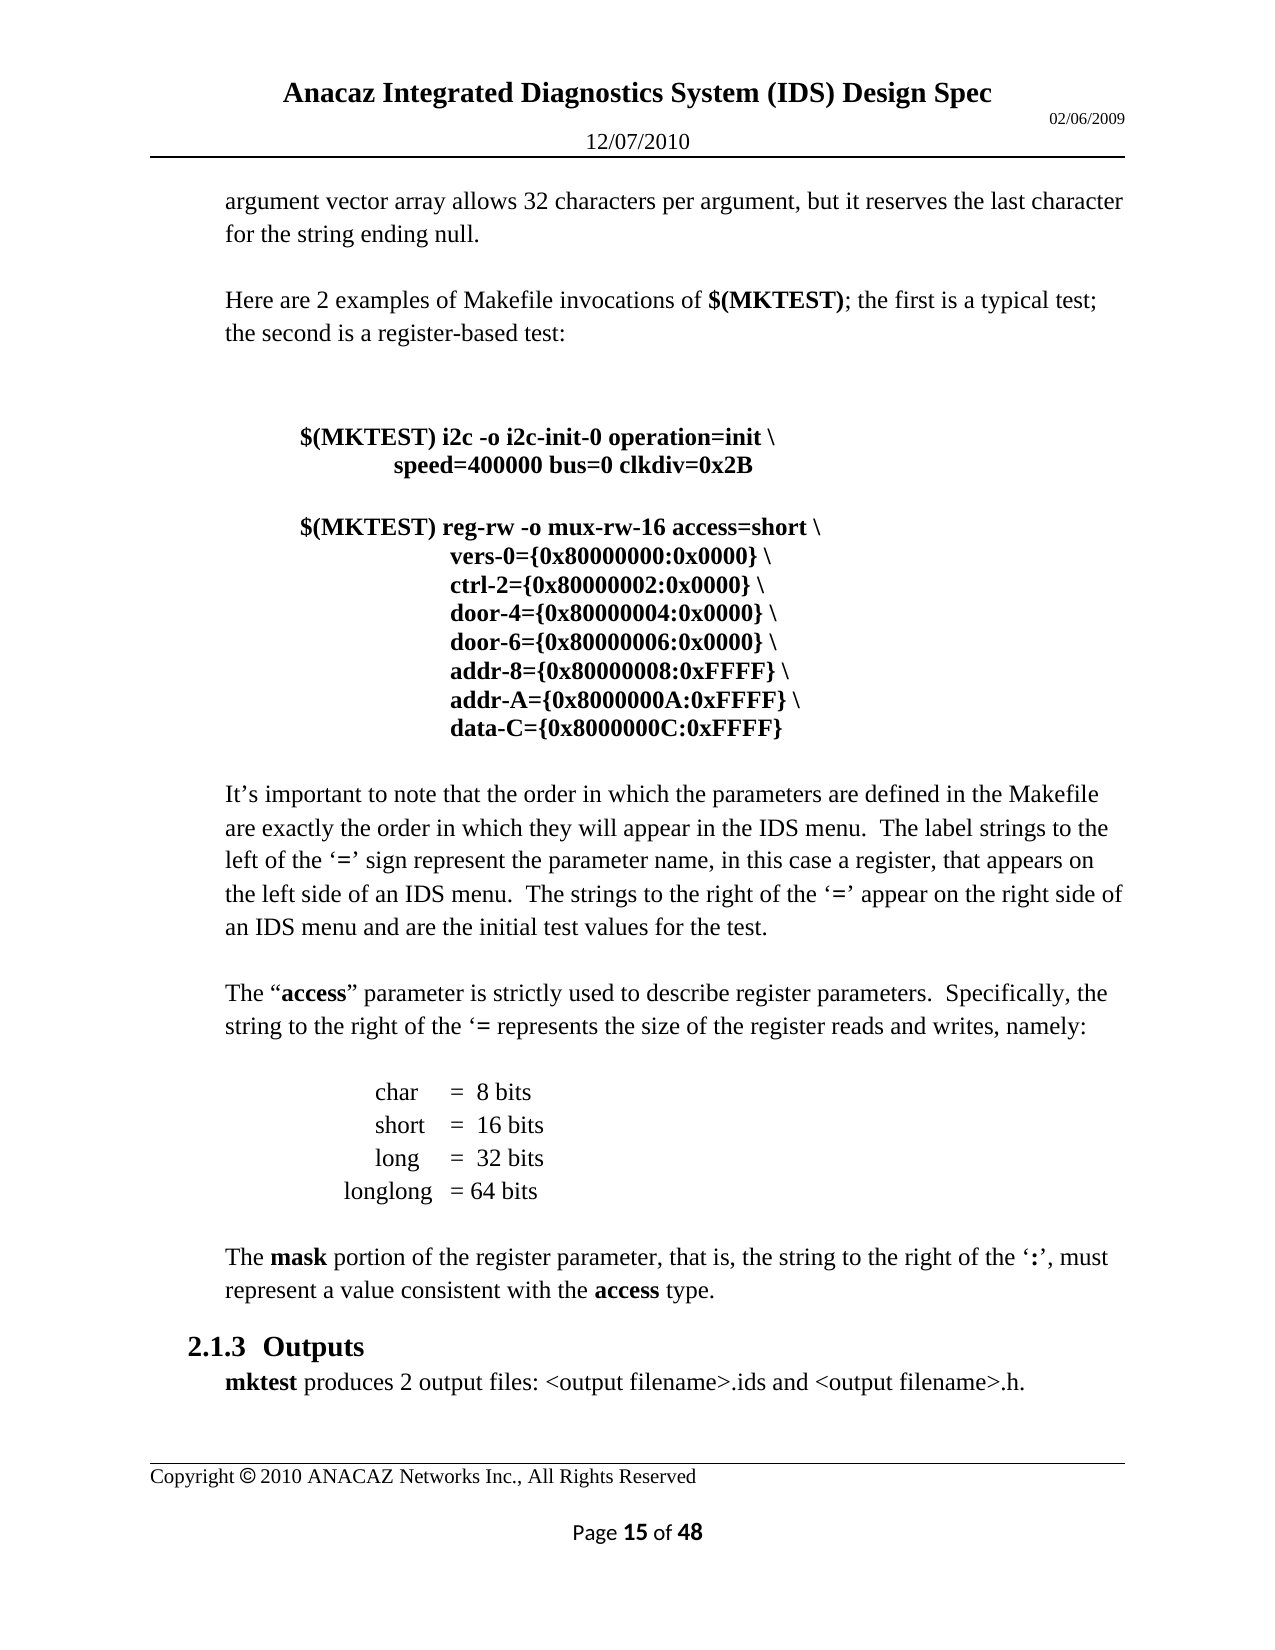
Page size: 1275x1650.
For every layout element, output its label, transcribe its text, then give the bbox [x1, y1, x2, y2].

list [225, 186, 1125, 247]
text char = 8 bits [225, 1077, 1125, 1106]
text addr-A={0x8000000A:0xFFFF} \ [300, 685, 1125, 713]
text The “access” parameter is strictly used to describe register parameters. Specifically, the string to the right of the ‘= represents the size of the register reads and writes, namely: [225, 978, 1125, 1039]
text longlong = 64 bits [225, 1176, 1125, 1204]
text short = 16 bits [225, 1110, 1125, 1138]
text long = 32 bits [225, 1143, 1125, 1172]
text vers-0={0x80000000:0x0000} \ [300, 541, 1125, 570]
text $(MKTEST) i2c -o i2c-init-0 operation=init \ [225, 422, 1125, 451]
text door-4={0x80000004:0x0000} \ [300, 598, 1125, 627]
list mktest produces 2 output files: <output filename>.ids and <output filename>.h. [225, 1367, 1125, 1396]
list Here are 2 examples of Makefile invocations of $(MKTEST); the first is a typical test; the second is a register-based test: [225, 285, 1125, 347]
text It’s important to note that the order in which the parameters are defined in the Makefile are exactly the order in which they will appear in the IDS menu. The label strings to the left of the ‘=’ sign represent the parameter name, in this case a register, that appears on the left side of an IDS menu. The strings to the right of the ‘=’ appear on the right side of an IDS menu and are the initial test values for the test. [225, 779, 1125, 940]
list data-C={0x8000000C:0xFFFF} [300, 713, 1125, 742]
text ctrl-2={0x80000002:0x0000} \ [300, 570, 1125, 598]
text speed=400000 bus=0 clkdiv=0x2B [225, 451, 1125, 479]
text door-6={0x80000006:0x0000} \ [300, 627, 1125, 656]
text $(MKTEST) reg-rw -o mux-rw-16 access=short \ [300, 512, 1125, 541]
subtitle Outputs [187, 1329, 1125, 1362]
text addr-8={0x80000008:0xFFFF} \ [300, 656, 1125, 685]
text The mask portion of the register parameter, that is, the string to the right of the ‘:’, must represent a value consistent with the access type. [225, 1242, 1125, 1304]
